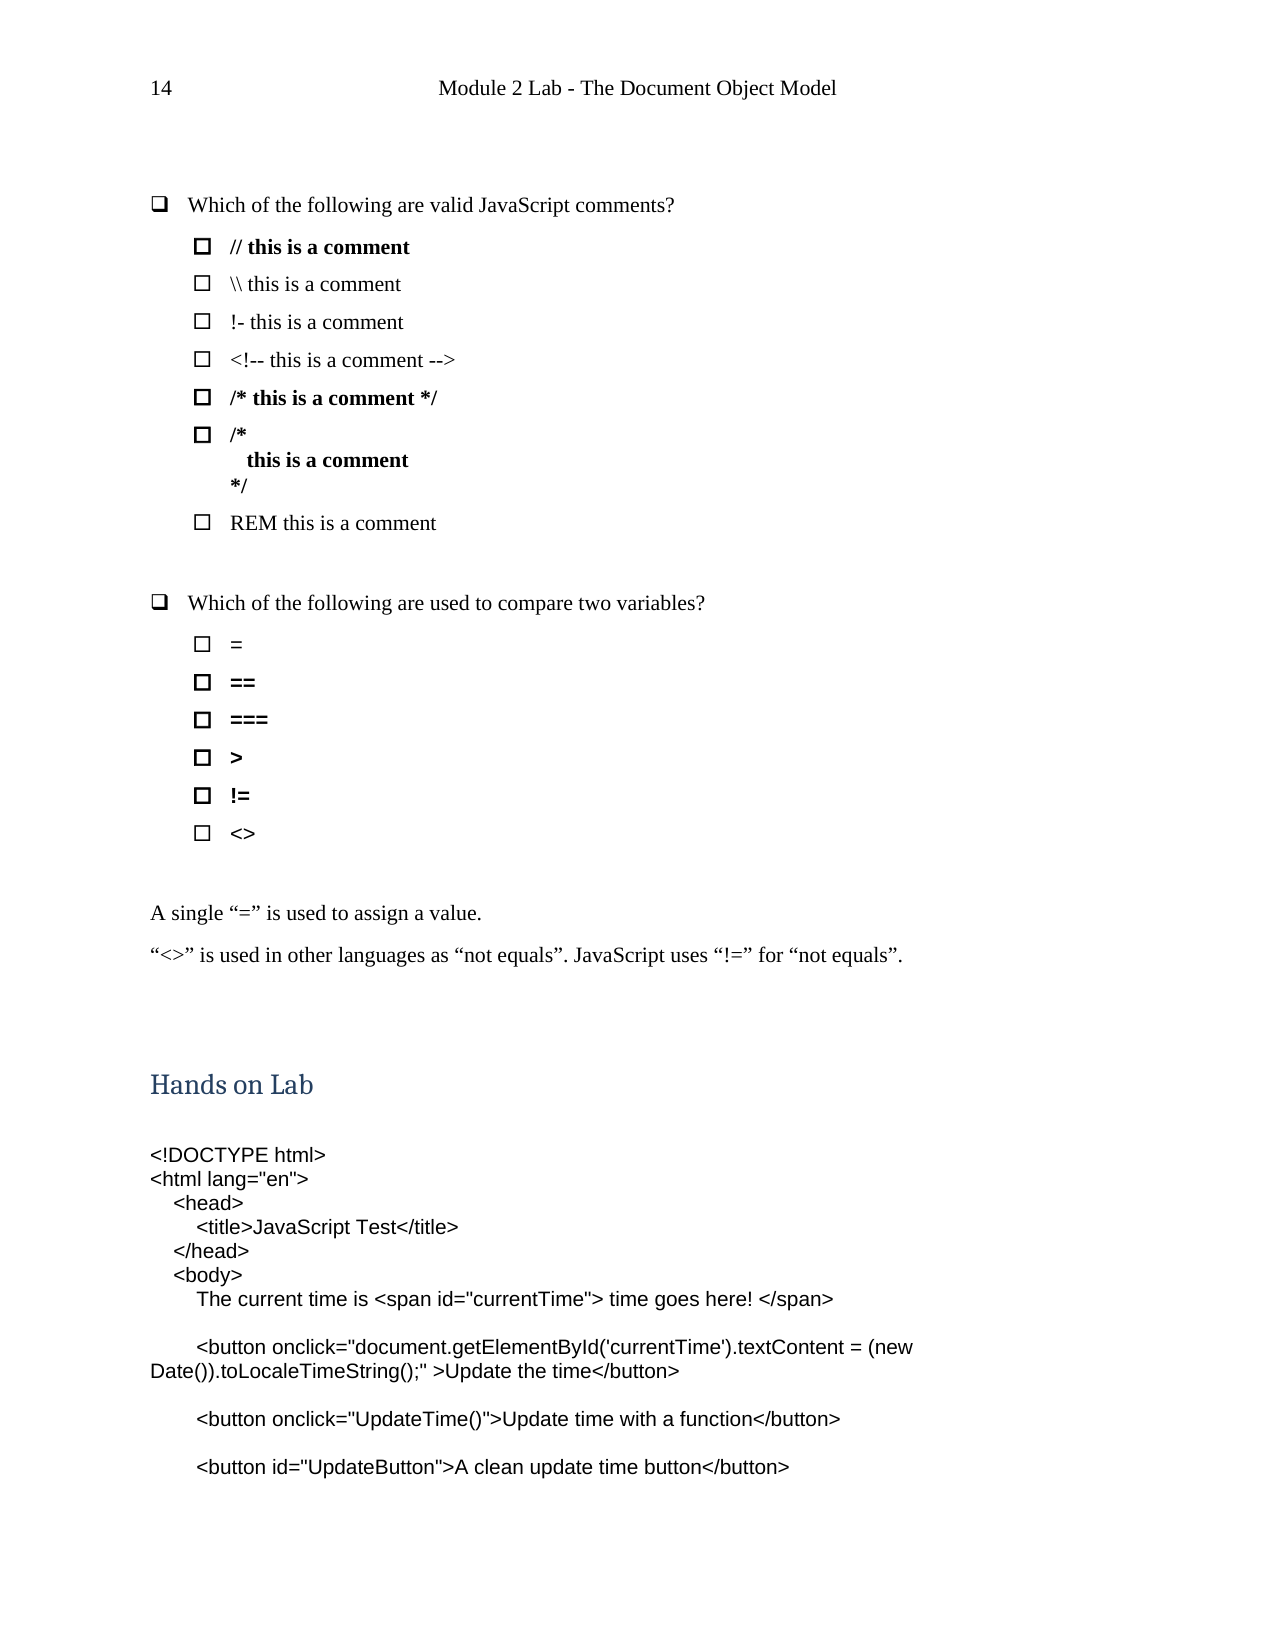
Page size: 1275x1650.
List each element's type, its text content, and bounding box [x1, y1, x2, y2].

text <button id="UpdateButton">A clean update time button</button> [150, 1455, 1125, 1479]
text </head> [150, 1239, 1125, 1263]
list != [192, 783, 1125, 808]
list /* this is a comment */ [192, 384, 1125, 410]
text <title>JavaScript Test</title> [150, 1215, 1125, 1239]
list > [192, 745, 1125, 770]
list <> [192, 821, 1125, 846]
text <button onclick="UpdateTime()">Update time with a function</button> [150, 1407, 1125, 1431]
text Which of the following are used to compare two variables? [150, 590, 1125, 615]
text <head> [150, 1191, 1125, 1215]
text <!DOCTYPE html> [150, 1143, 1125, 1167]
text Which of the following are valid JavaScript comments? [150, 192, 1125, 217]
text The current time is <span id="currentTime"> time goes here! </span> [150, 1287, 1125, 1311]
list === [192, 707, 1125, 733]
list /* this is a comment */ [192, 422, 1125, 498]
text <html lang="en"> [150, 1167, 1125, 1191]
list REM this is a comment [192, 510, 1125, 536]
list == [192, 670, 1125, 695]
subtitle Hands on Lab [150, 1068, 1125, 1101]
list = [192, 632, 1125, 657]
list // this is a comment [192, 234, 1125, 259]
text “<>” is used in other languages as “not equals”. JavaScript uses “!=” for “not equals”. [150, 942, 1125, 967]
list \\ this is a comment [192, 271, 1125, 297]
text A single “=” is used to assign a value. [150, 900, 1125, 926]
text <button onclick="document.getElementById('currentTime').textContent = (new Date()).toLocaleTimeString();" >Update the time</button> [150, 1335, 1125, 1383]
text <body> [150, 1263, 1125, 1287]
list <!-- this is a comment --> [192, 347, 1125, 372]
list !- this is a comment [192, 309, 1125, 334]
